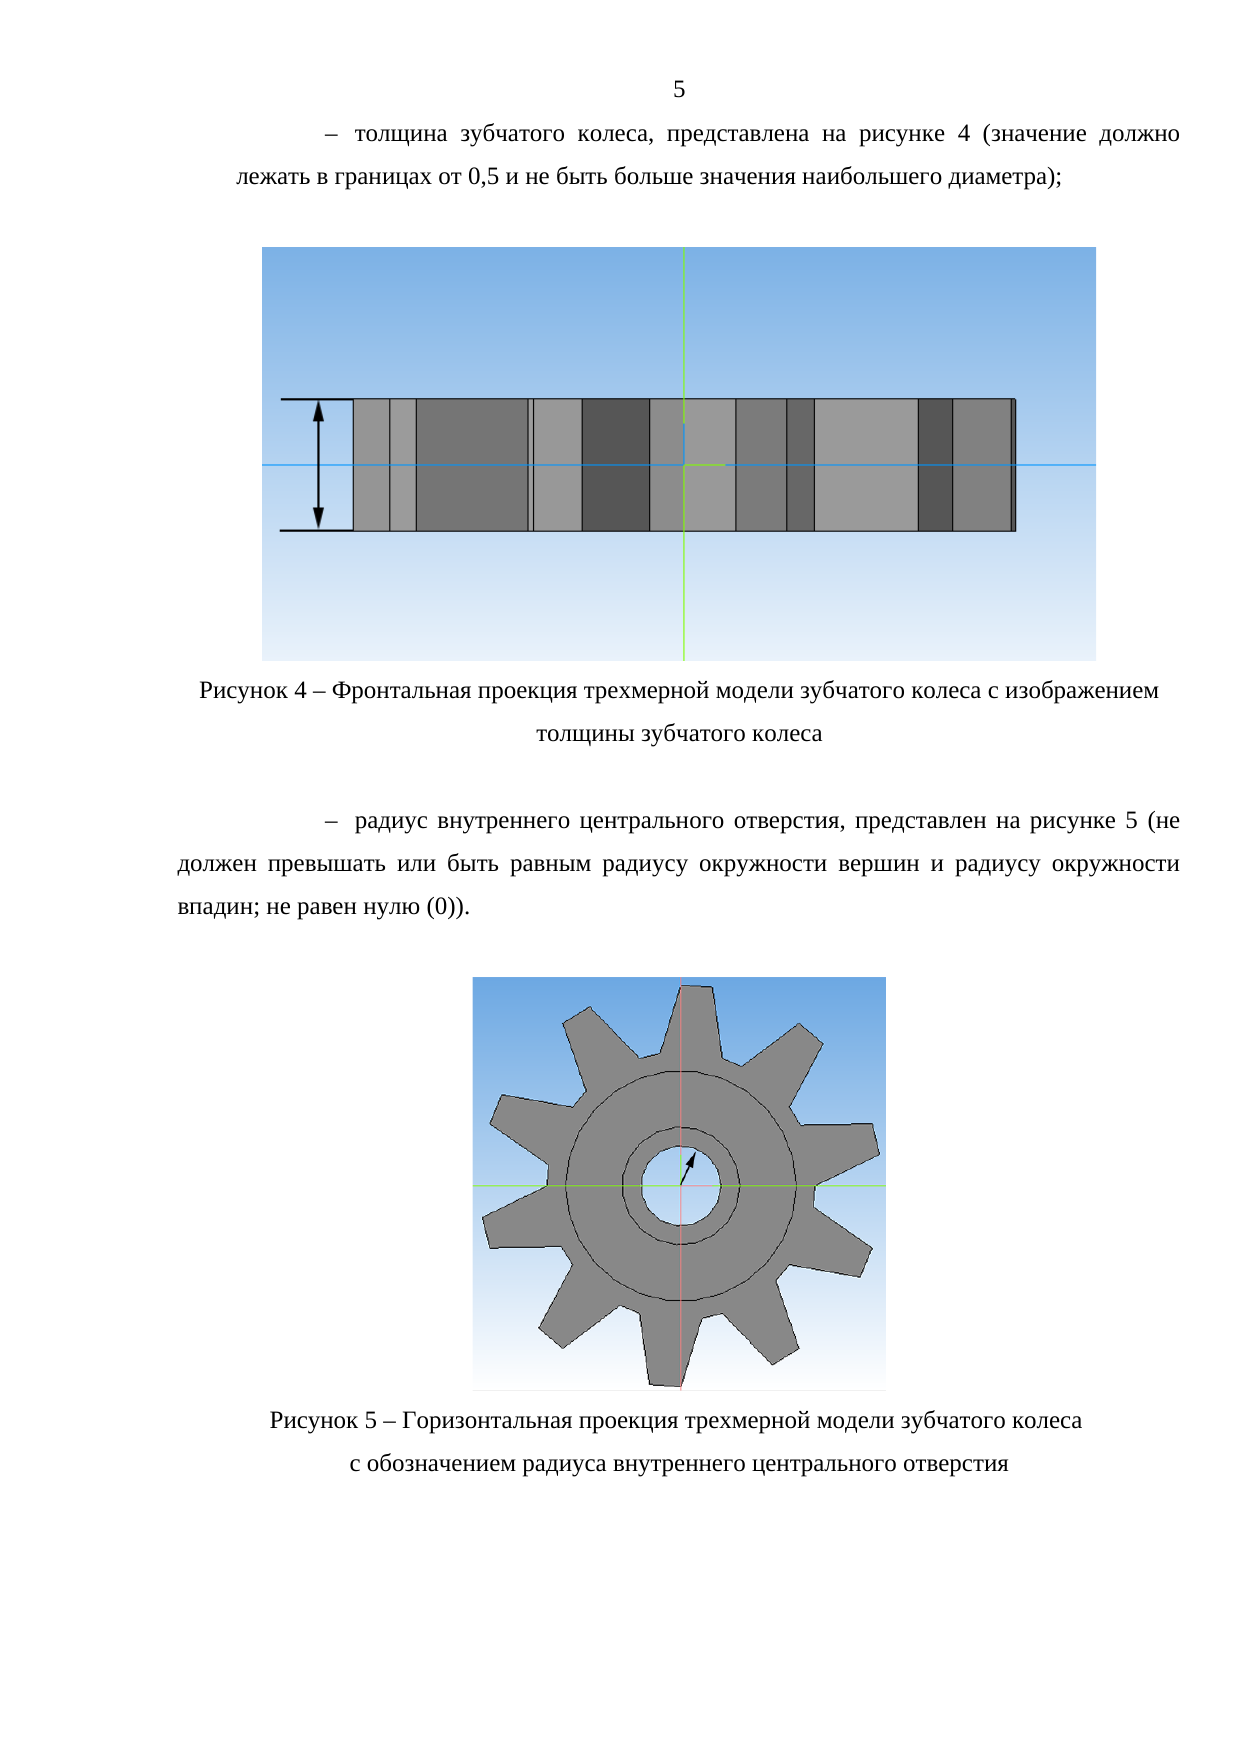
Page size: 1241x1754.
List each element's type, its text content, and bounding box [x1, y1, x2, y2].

text Рисунок 4 – Фронтальная проекция трехмерной модели зубчатого колеса с изображением толщины зубчатого колеса [177, 675, 1181, 747]
picture [472, 977, 886, 1391]
text – радиус внутреннего центрального отверстия, представлен на рисунке 5 (не должен превышать или быть равным радиусу окружности вершин и радиусу окружности впадин; не равен нулю (0)). [177, 805, 1181, 920]
text Рисунок 5 – Горизонтальная проекция трехмерной модели зубчатого колеса с обозначением радиуса внутреннего центрального отверстия [177, 1405, 1181, 1477]
text – толщина зубчатого колеса, представлена на рисунке 4 (значение должно лежать в границах от 0,5 и не быть больше значения наибольшего диаметра); [236, 118, 1181, 190]
picture [262, 247, 1097, 661]
